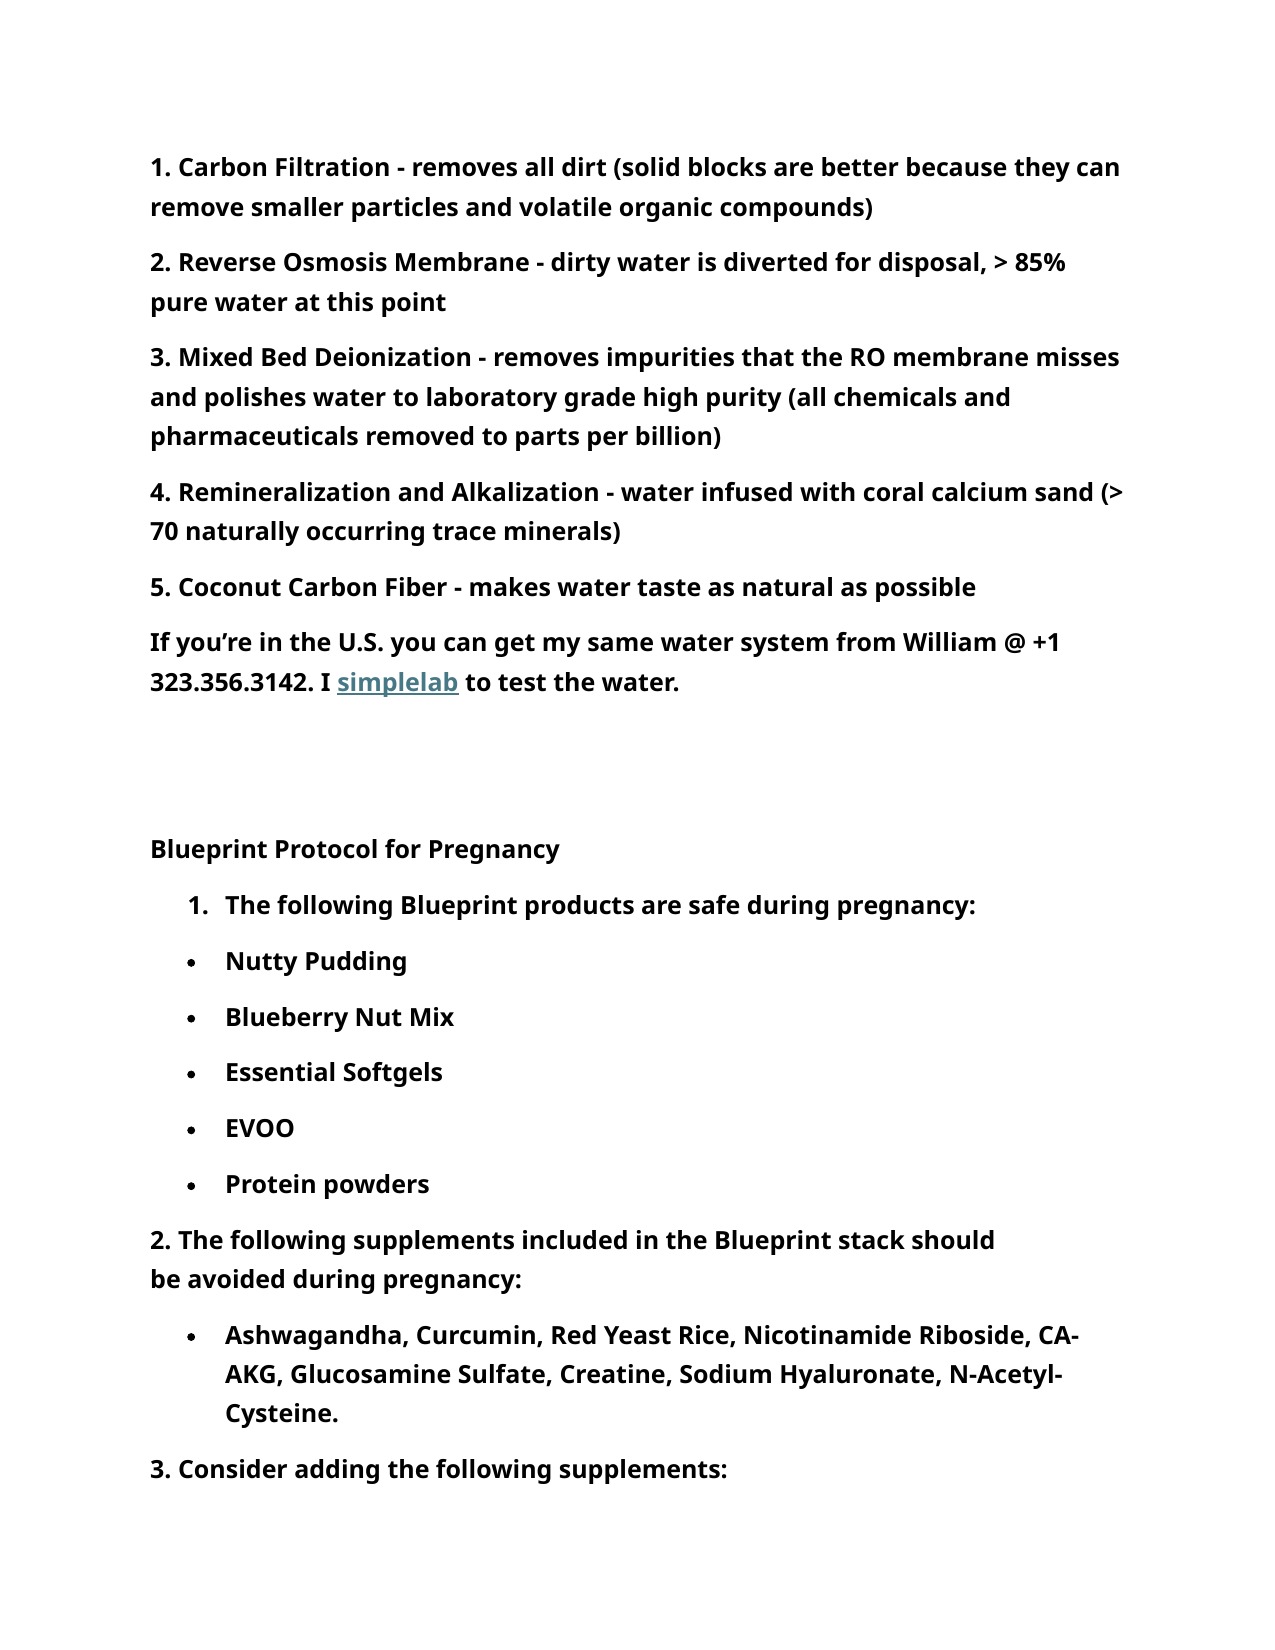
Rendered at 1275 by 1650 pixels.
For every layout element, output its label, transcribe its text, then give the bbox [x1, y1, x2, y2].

text Blueprint Protocol for Pregnancy [150, 832, 1125, 866]
text 3. Consider adding the following supplements: [150, 1452, 1125, 1486]
list Ashwagandha, Curcumin, Red Yeast Rice, Nicotinamide Riboside, CA-AKG, Glucosamine Sulfate, Creatine, Sodium Hyaluronate, N-Acetyl-Cysteine. [187, 1317, 1125, 1430]
list The following Blueprint products are safe during pregnancy: [187, 887, 1125, 922]
text 4. Remineralization and Alkalization - water infused with coral calcium sand (> 70 naturally occurring trace minerals) [150, 474, 1125, 547]
text If you’re in the U.S. you can get my same water system from William @ +1 323.356.3142. I simplelab to test the water. [150, 625, 1125, 698]
text 5. Coconut Carbon Fiber - makes water taste as natural as possible [150, 569, 1125, 603]
list Nutty Pudding [187, 943, 1125, 977]
list Blueberry Nut Mix [187, 999, 1125, 1033]
list Essential Softgels [187, 1055, 1125, 1089]
text 2. Reverse Osmosis Membrane - dirty water is diverted for disposal, > 85% pure water at this point [150, 245, 1125, 318]
text 3. Mixed Bed Deionization - removes impurities that the RO membrane misses and polishes water to laboratory grade high purity (all chemicals and pharmaceuticals removed to parts per billion) [150, 340, 1125, 452]
text 1. Carbon Filtration - removes all dirt (solid blocks are better because they can remove smaller particles and volatile organic compounds) [150, 150, 1125, 223]
list EVOO [187, 1111, 1125, 1145]
list Protein powders [187, 1167, 1125, 1201]
text 2. The following supplements included in the Blueprint stack should be avoided during pregnancy: [150, 1222, 1125, 1296]
